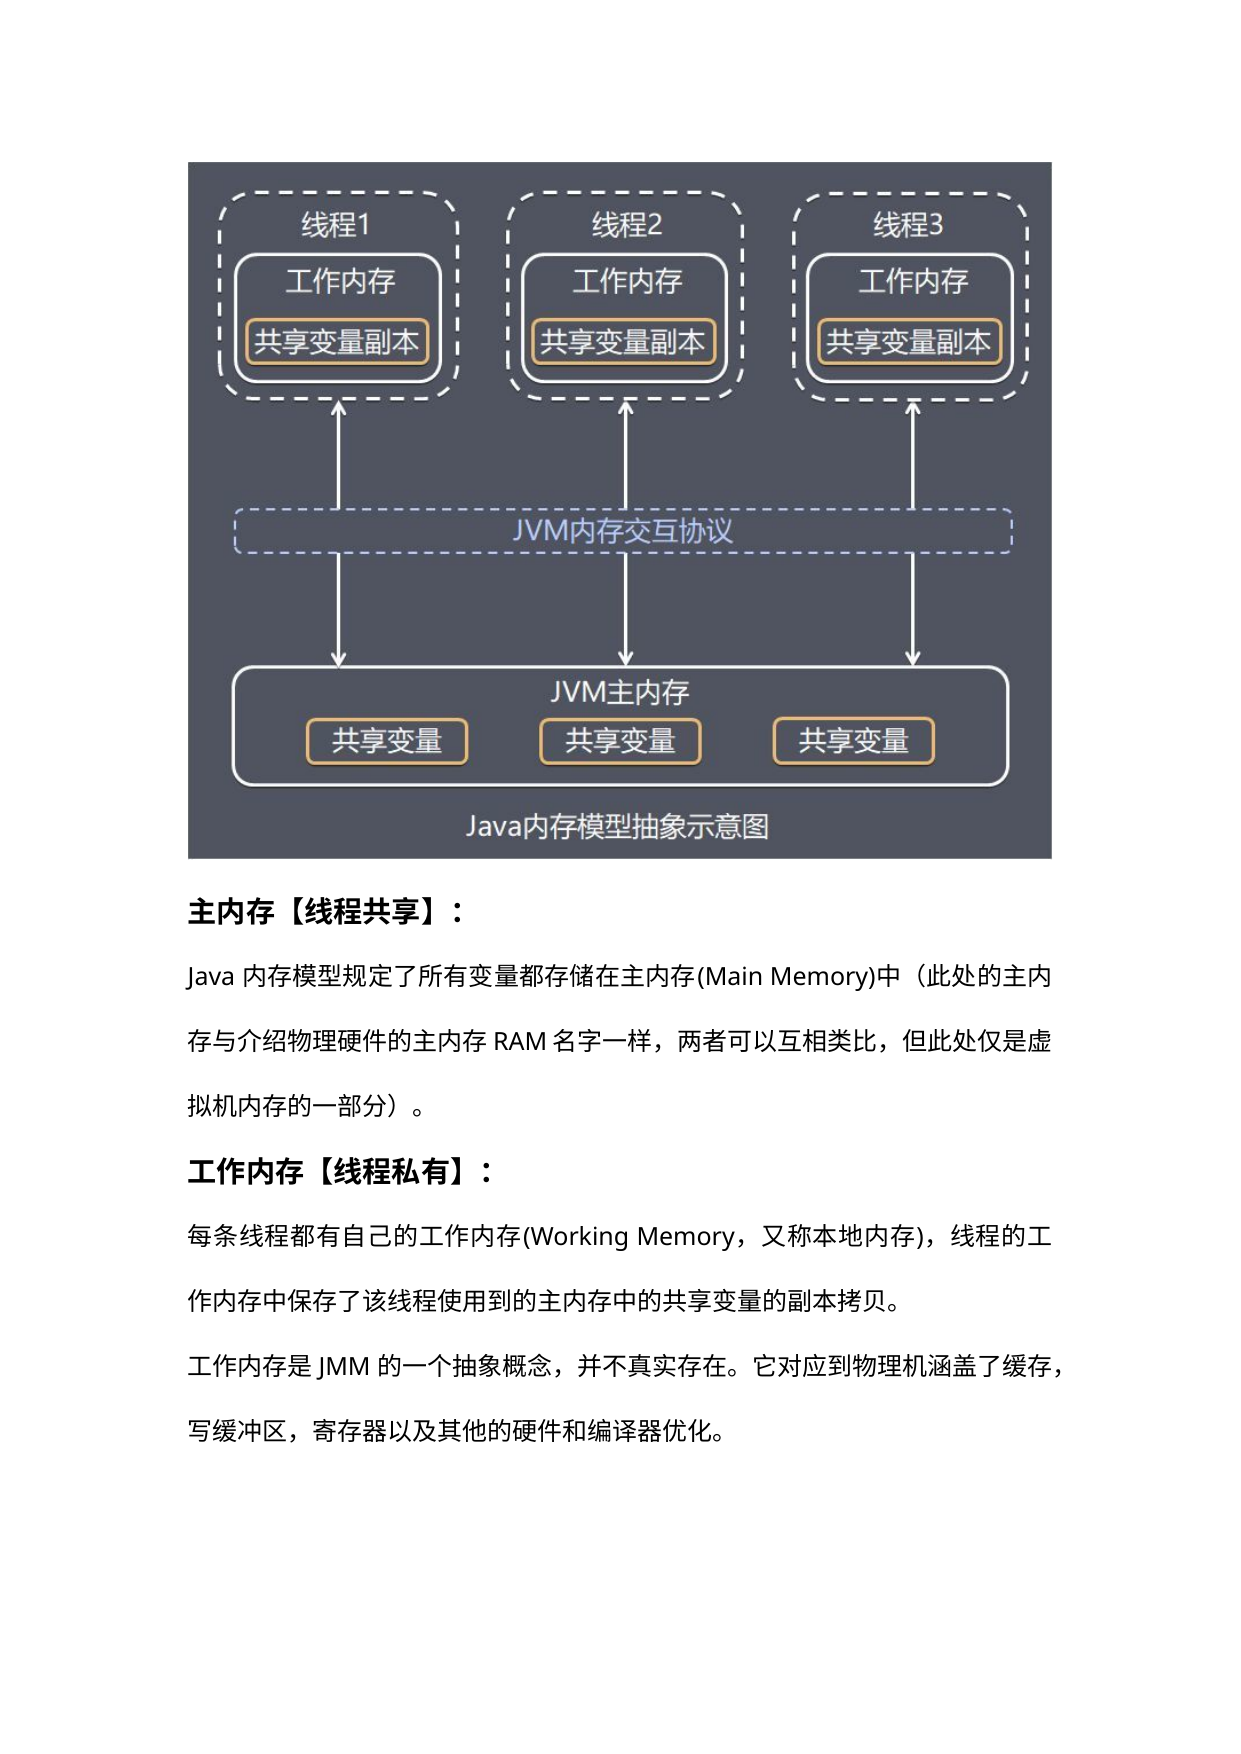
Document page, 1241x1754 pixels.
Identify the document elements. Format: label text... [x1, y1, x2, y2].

text Java 内存模型规定了所有变量都存储在主内存(Main Memory)中（此处的主内存与介绍物理硬件的主内存RAM名字一样，两者可以互相类比，但此处仅是虚拟机内存的一部分）。 [187, 942, 1053, 988]
text 工作内存【线程私有】： [187, 1137, 1053, 1202]
text Java 内存模型规定了所有变量都存储在主内存(Main Memory)中（此处的主内存与介绍物理硬件的主内存RAM名字一样，两者可以互相类比，但此处仅是虚拟机内存的一部分）。 [187, 990, 1053, 1137]
text 主内存【线程共享】： [187, 877, 1053, 942]
text 工作内存是 JMM 的一个抽象概念，并不真实存在。它对应到物理机涵盖了缓存，写缓冲区，寄存器以及其他的硬件和编译器优化。 [187, 1332, 1053, 1462]
picture [187, 162, 1053, 860]
text 每条线程都有自己的工作内存(Working Memory，又称本地内存)，线程的工作内存中保存了该线程使用到的主内存中的共享变量的副本拷贝。 [187, 1202, 1053, 1332]
